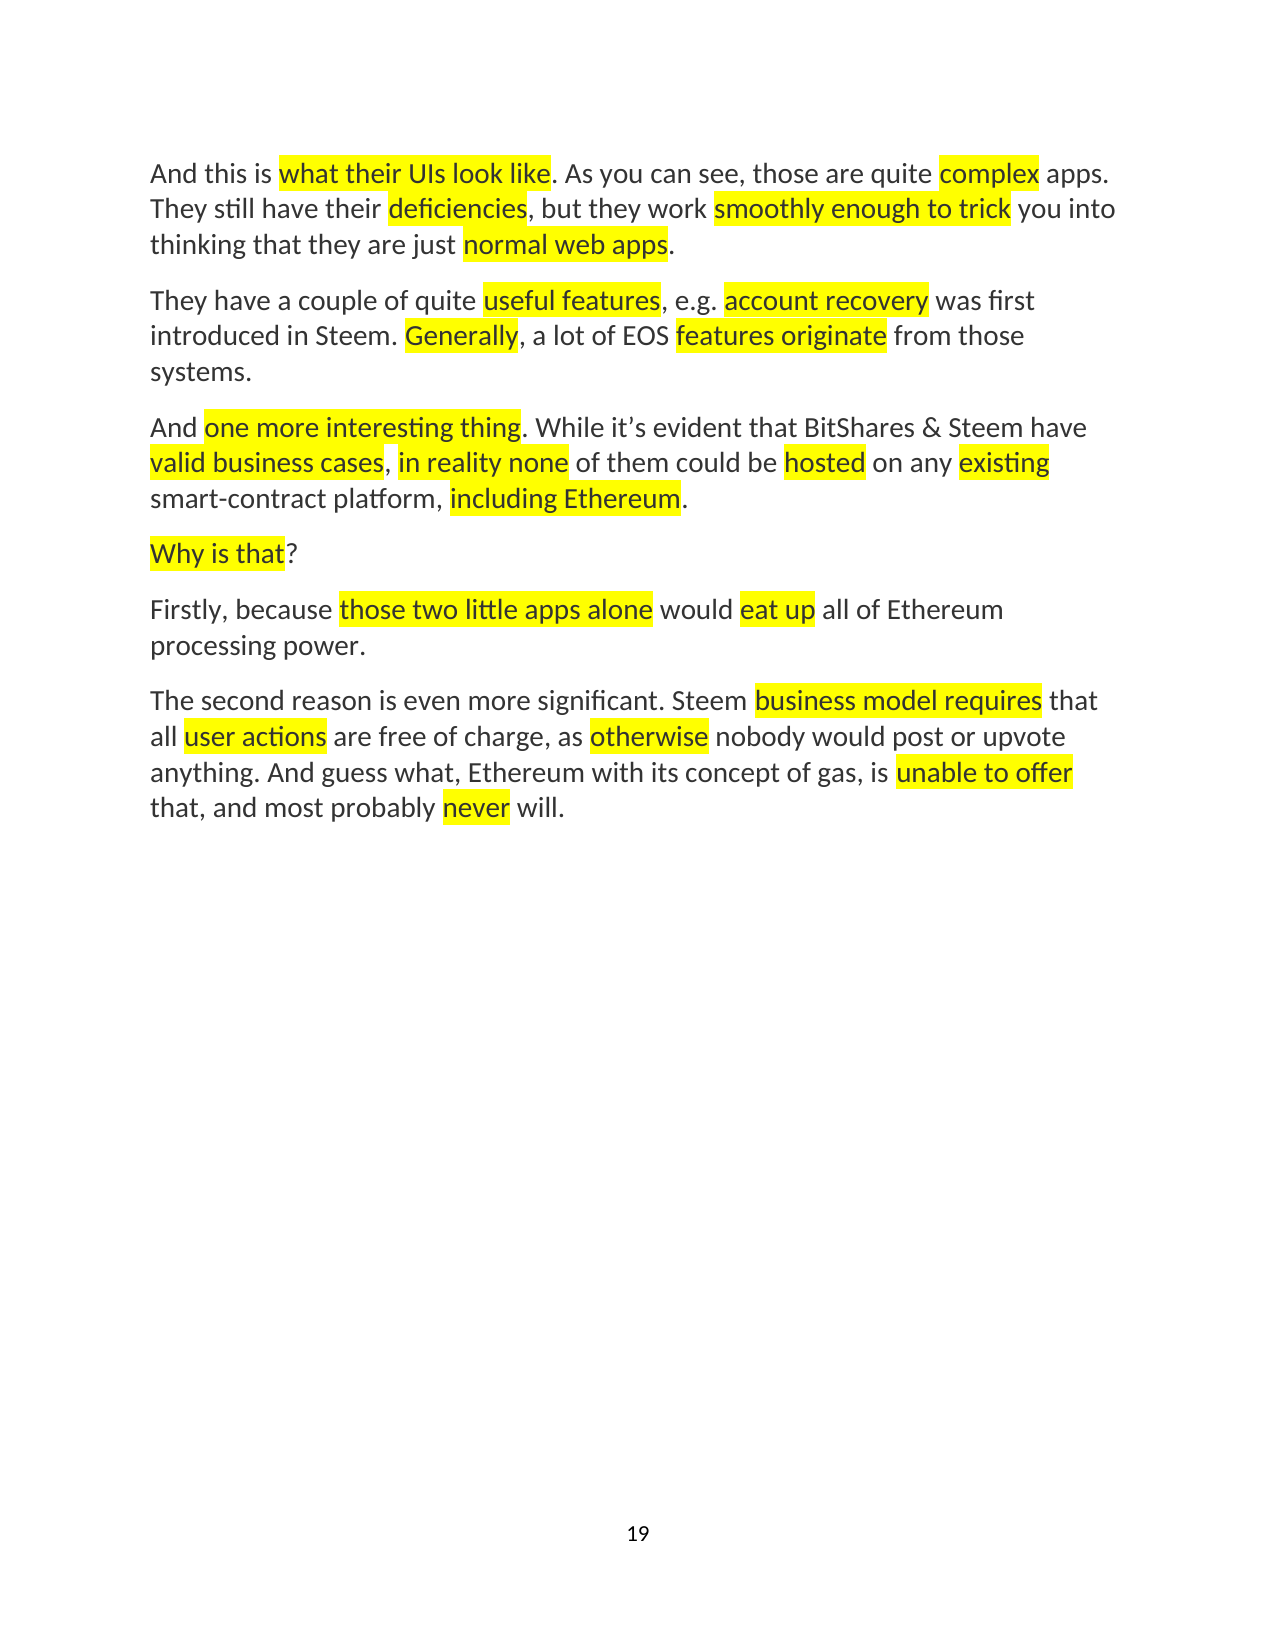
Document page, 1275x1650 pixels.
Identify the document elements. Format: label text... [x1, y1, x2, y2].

text Why is that? [285, 536, 1125, 571]
text And one more interesting thing. While it’s evident that BitShares & Steem have valid business cases, in reality none of them could be hosted on any existing smart-contract platform, including Ethereum. [521, 409, 1125, 516]
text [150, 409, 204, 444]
text Firstly, because those two little apps alone would eat up all of Ethereum processing power. [150, 591, 1125, 662]
text And this is what their UIs look like. As you can see, those are quite complex apps. They still have their deficiencies, but they work smoothly enough to trick you into thinking that they are just normal web apps. [527, 155, 1125, 262]
text The second reason is even more significant. Steem business model requires that all user actions are free of charge, as otherwise nobody would post or upvote anything. And guess what, Ethereum with its concept of gas, is unable to offer that, and most probably never will. [150, 682, 1125, 825]
text And this is what their UIs look like. As you can see, those are quite complex apps. They still have their deficiencies, but they work smoothly enough to trick you into thinking that they are just normal web apps. [150, 155, 463, 262]
text They have a couple of quite useful features, e.g. account recovery was first introduced in Steem. Generally, a lot of EOS features originate from those systems. [150, 282, 1125, 389]
text And one more interesting thing. While it’s evident that BitShares & Steem have valid business cases, in reality none of them could be hosted on any existing smart-contract platform, including Ethereum. [150, 444, 450, 516]
